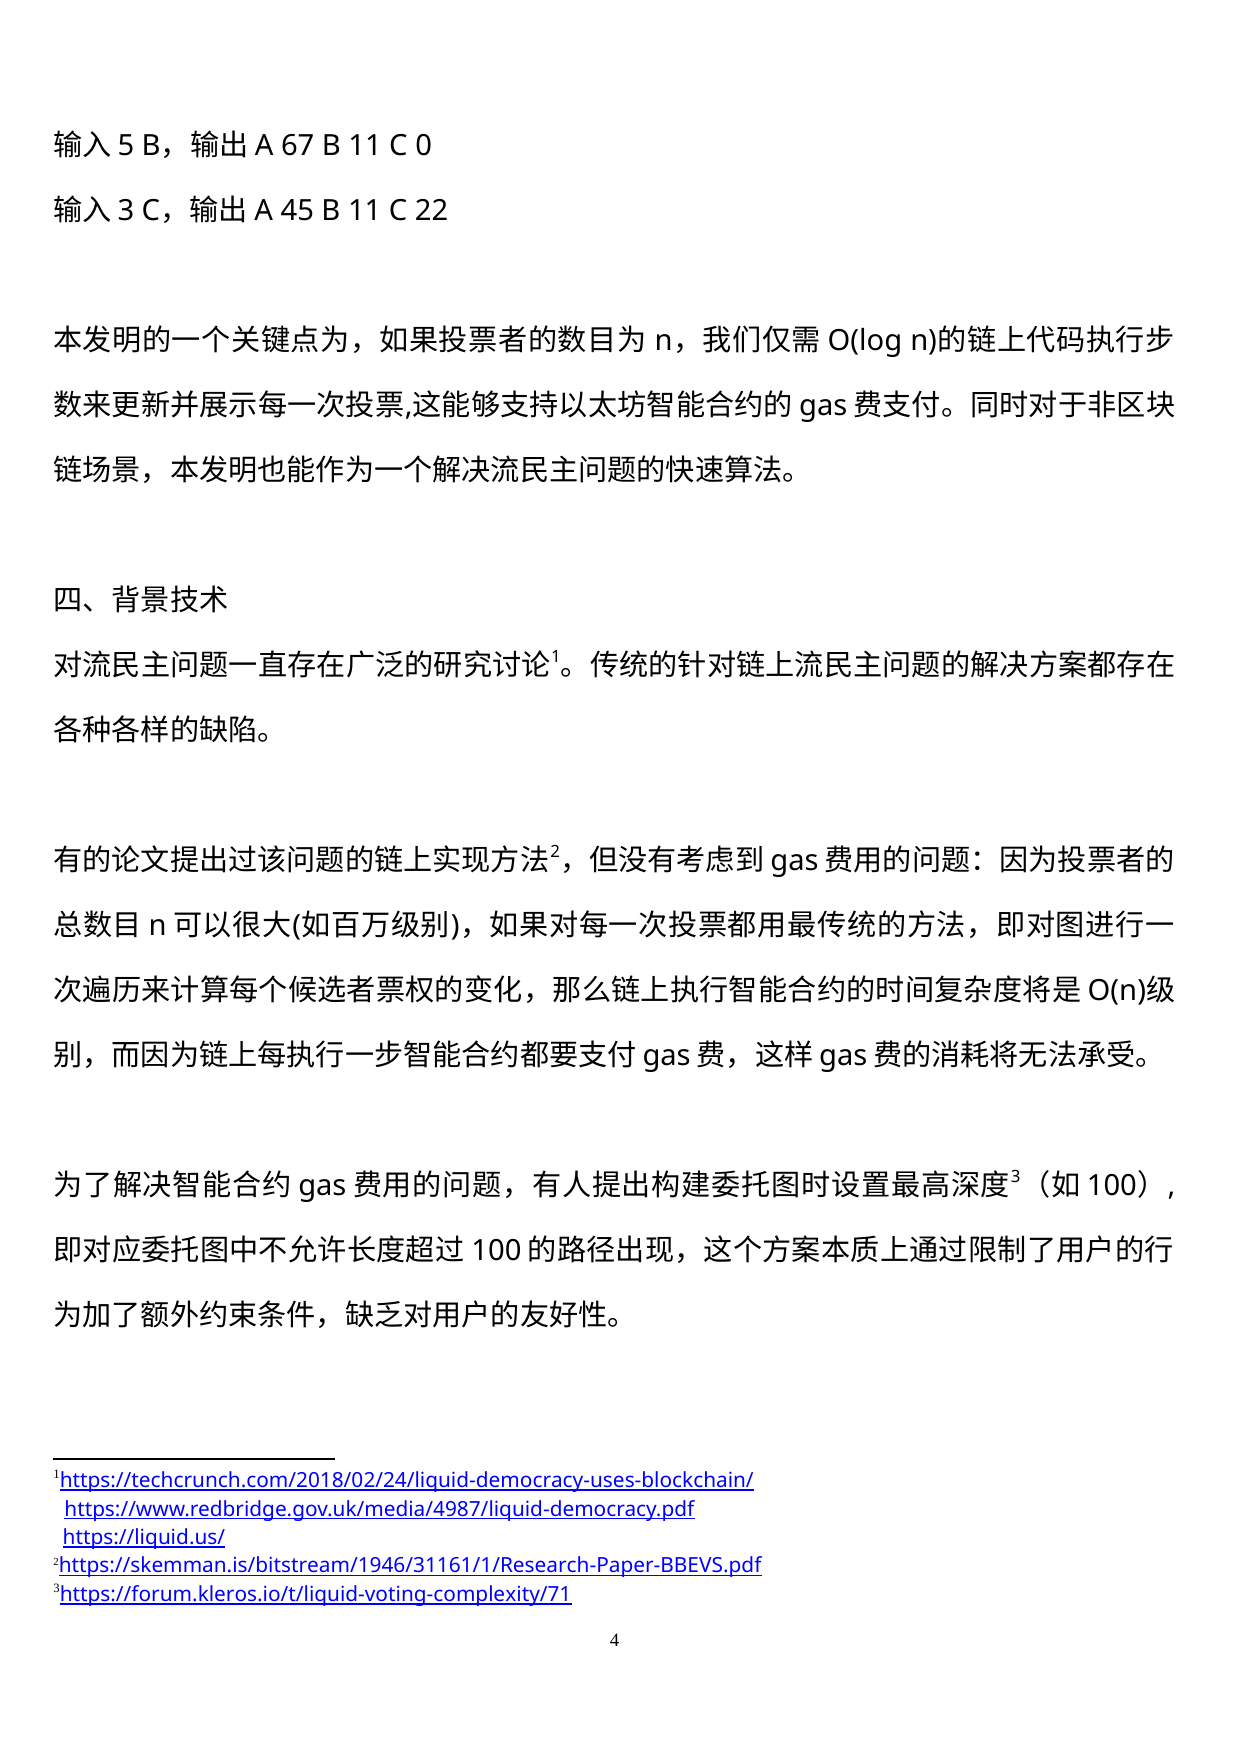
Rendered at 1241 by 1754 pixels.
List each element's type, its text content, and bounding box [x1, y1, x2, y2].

text 对流民主问题一直存在广泛的研究讨论。传统的针对链上流民主问题的解决方案都存在各种各样的缺陷。 [53, 630, 1175, 760]
text 有的论文提出过该问题的链上实现方法，但没有考虑到gas费用的问题：因为投票者的总数目n可以很大(如百万级别)，如果对每一次投票都用最传统的方法，即对图进行一次遍历来计算每个候选者票权的变化，那么链上执行智能合约的时间复杂度将是O(n)级别，而因为链上每执行一步智能合约都要支付gas费，这样gas费的消耗将无法承受。 [53, 825, 1175, 1085]
text 输入3 C，输出 A 45 B 11 C 22 [53, 175, 1175, 240]
text 本发明的一个关键点为，如果投票者的数目为n，我们仅需O(log n)的链上代码执行步数来更新并展示每一次投票,这能够支持以太坊智能合约的gas费支付。同时对于非区块链场景，本发明也能作为一个解决流民主问题的快速算法。 [53, 305, 1175, 500]
text 输入5 B，输出 A 67 B 11 C 0 [53, 110, 1175, 175]
text 为了解决智能合约gas费用的问题，有人提出构建委托图时设置最高深度（如100）,即对应委托图中不允许长度超过100的路径出现，这个方案本质上通过限制了用户的行为加了额外约束条件，缺乏对用户的友好性。 [53, 1150, 1175, 1345]
text 四、背景技术 [53, 565, 1175, 630]
